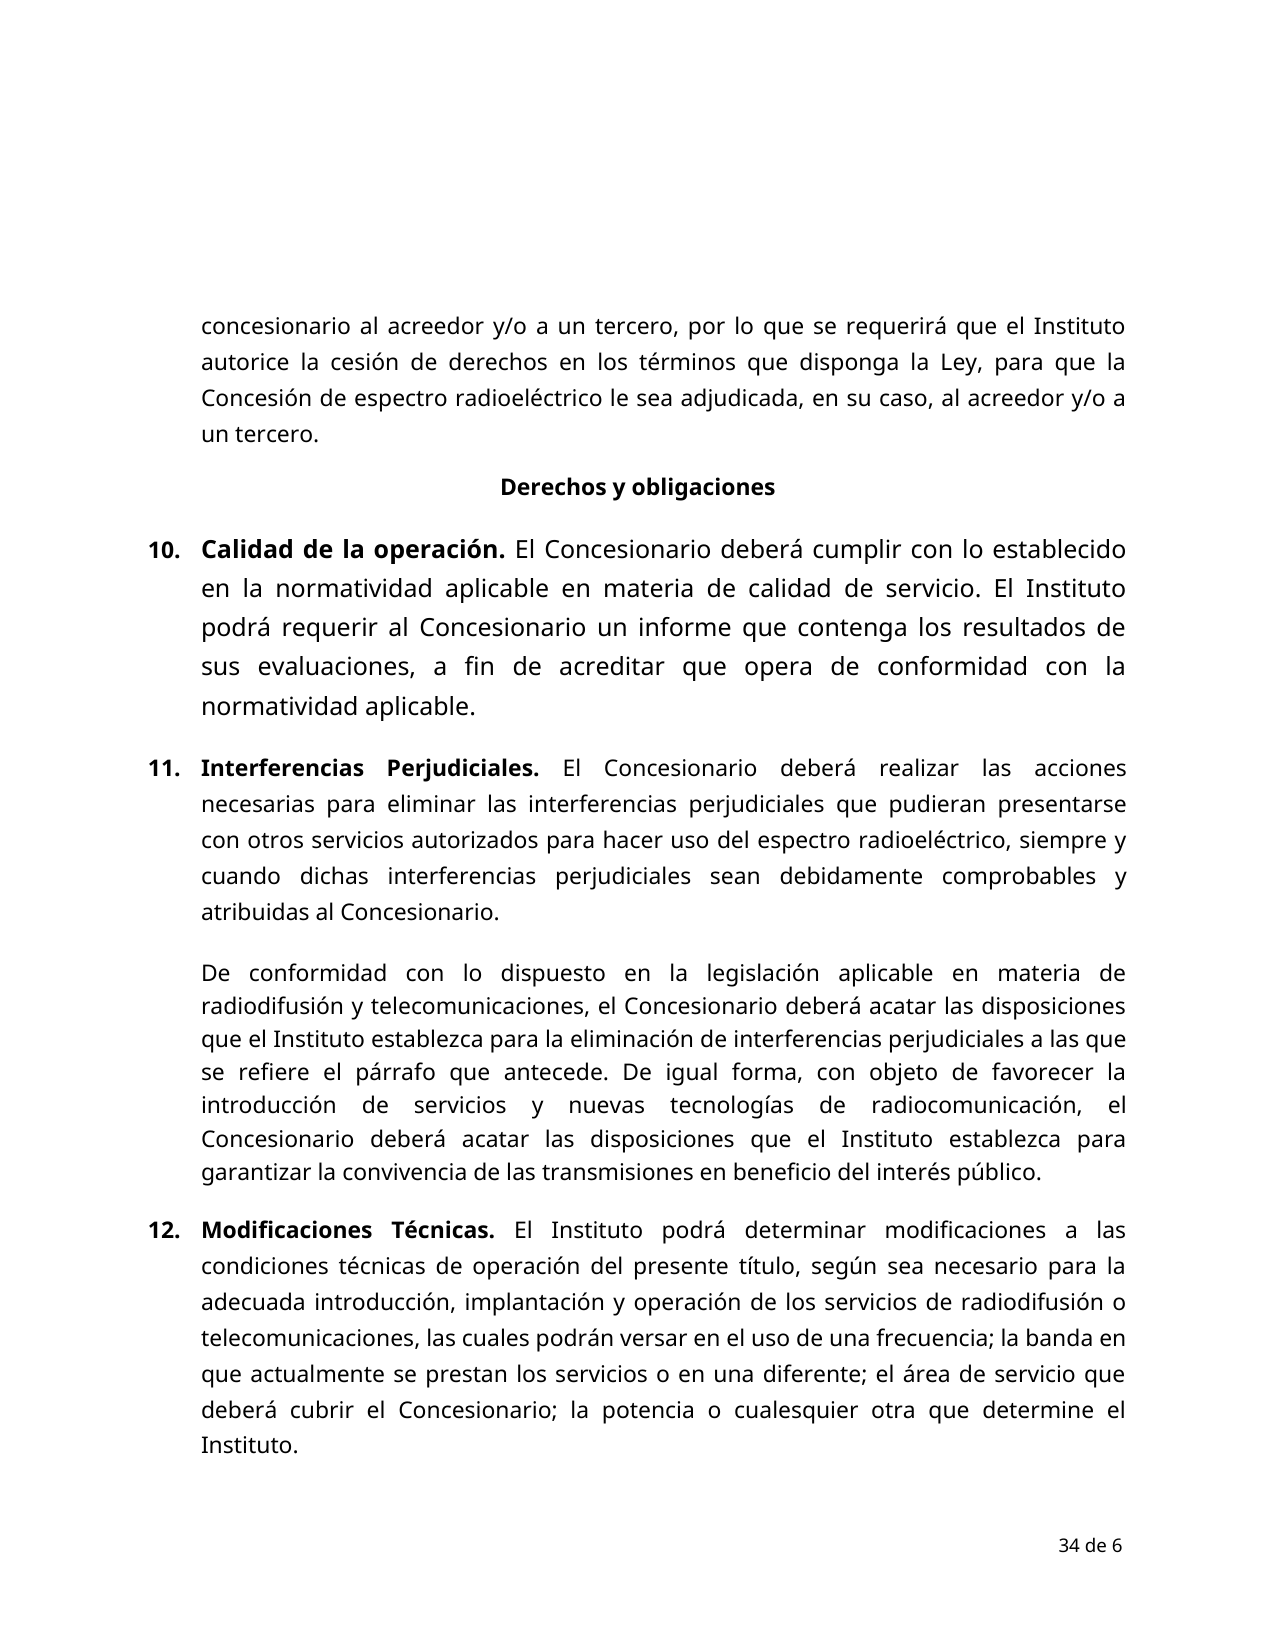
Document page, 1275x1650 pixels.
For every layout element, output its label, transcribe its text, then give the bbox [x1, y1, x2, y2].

text De conformidad con lo dispuesto en la legislación aplicable en materia de radiodifusión y telecomunicaciones, el Concesionario deberá acatar las disposiciones que el Instituto establezca para la eliminación de interferencias perjudiciales a las que se refiere el párrafo que antecede. De igual forma, con objeto de favorecer la introducción de servicios y nuevas tecnologías de radiocomunicación, el Concesionario deberá acatar las disposiciones que el Instituto establezca para garantizar la convivencia de las transmisiones en beneficio del interés público. [201, 957, 1127, 1187]
list Modificaciones Técnicas. El Instituto podrá determinar modificaciones a las condiciones técnicas de operación del presente título, según sea necesario para la adecuada introducción, implantación y operación de los servicios de radiodifusión o telecomunicaciones, las cuales podrán versar en el uso de una frecuencia; la banda en que actualmente se prestan los servicios o en una diferente; el área de servicio que deberá cubrir el Concesionario; la potencia o cualesquier otra que determine el Instituto. [148, 1214, 1127, 1461]
list Interferencias Perjudiciales. El Concesionario deberá realizar las acciones necesarias para eliminar las interferencias perjudiciales que pudieran presentarse con otros servicios autorizados para hacer uso del espectro radioeléctrico, siempre y cuando dichas interferencias perjudiciales sean debidamente comprobables y atribuidas al Concesionario. [148, 752, 1127, 927]
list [201, 310, 1127, 449]
list Calidad de la operación. El Concesionario deberá cumplir con lo establecido en la normatividad aplicable en materia de calidad de servicio. El Instituto podrá requerir al Concesionario un informe que contenga los resultados de sus evaluaciones, a fin de acreditar que opera de conformidad con la normatividad aplicable. [148, 531, 1127, 722]
subtitle Derechos y obligaciones [148, 471, 1127, 502]
